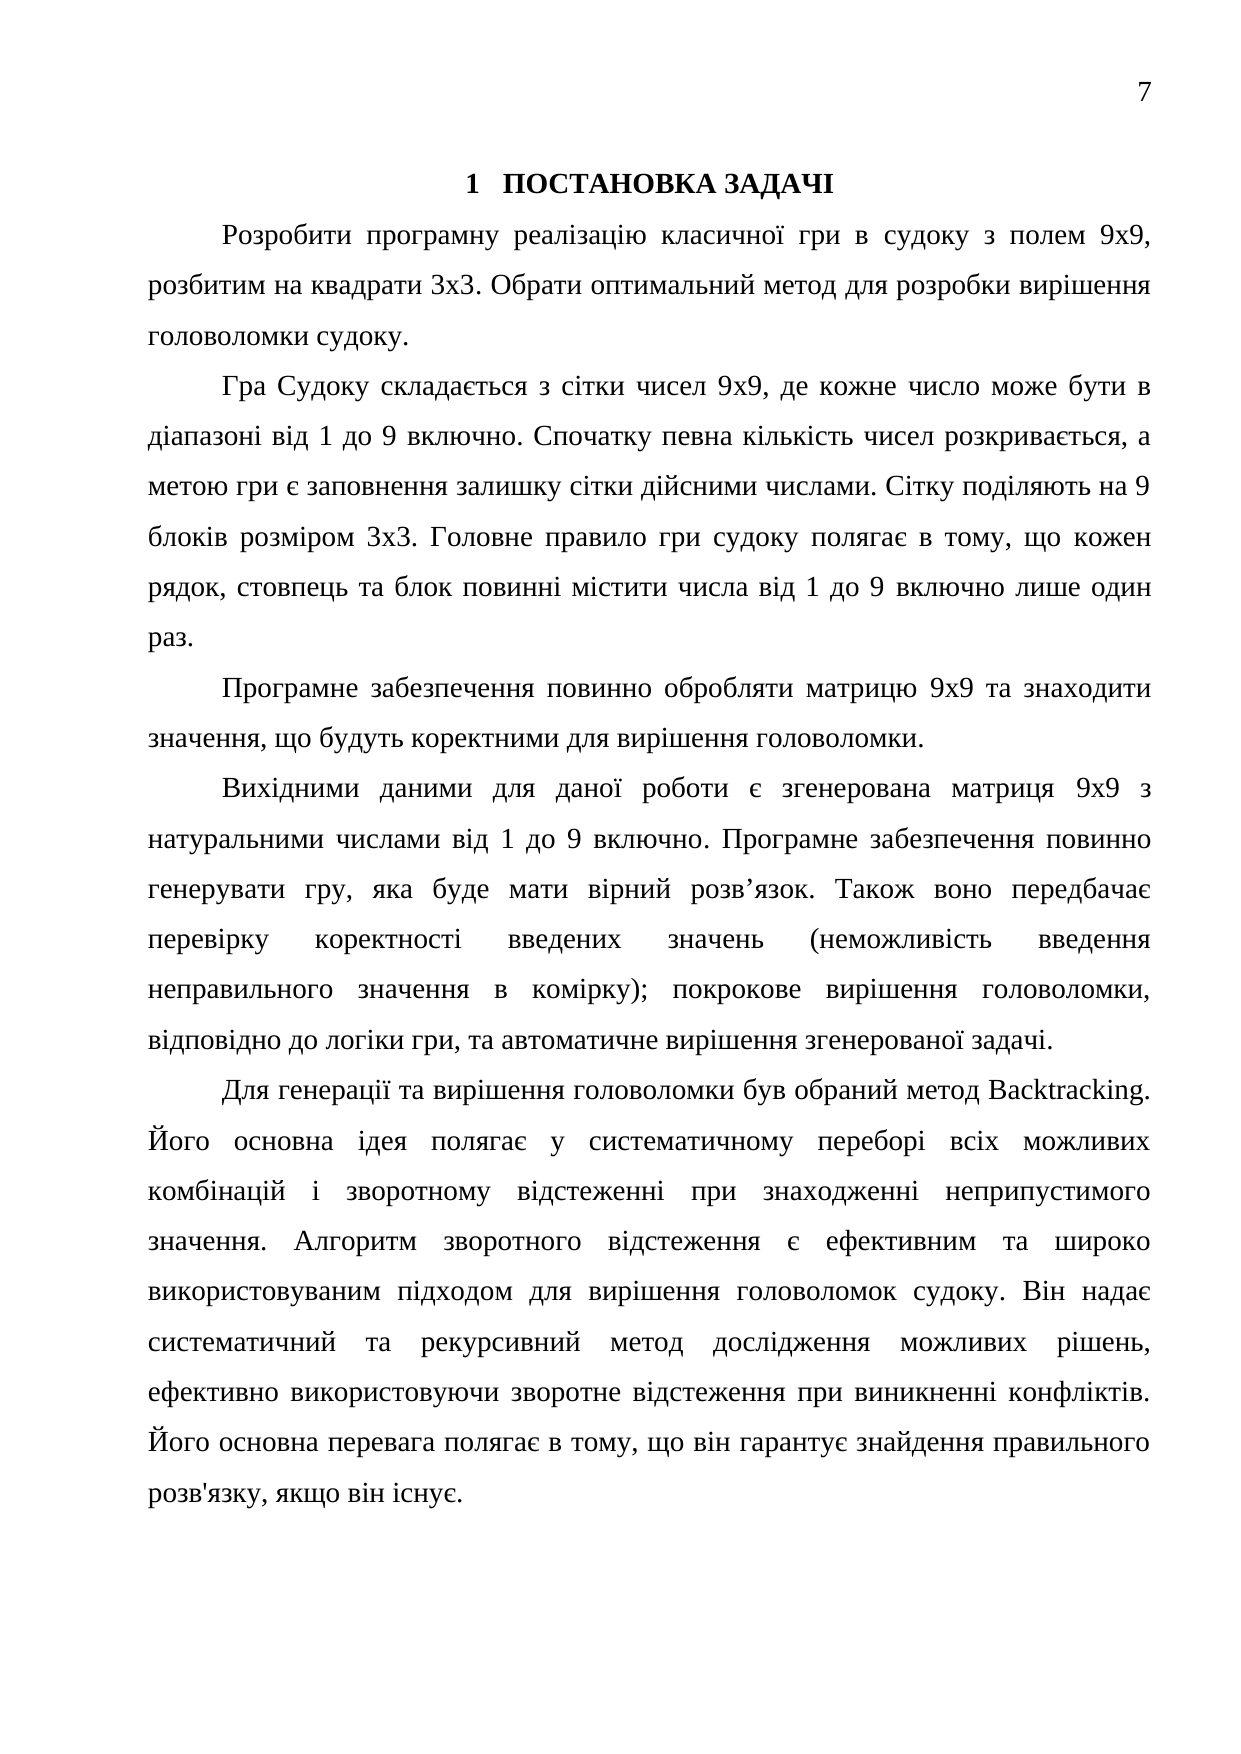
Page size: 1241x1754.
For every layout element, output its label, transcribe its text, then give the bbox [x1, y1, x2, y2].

text Вихідними даними для даної роботи є згенерована матриця 9х9 з натуральними числами від 1 до 9 включно. Програмне забезпечення повинно генерувати гру, яка буде мати вірний розв’язок. Також воно передбачає перевірку коректності введених значень (неможливість введення неправильного значення в комірку); покрокове вирішення головоломки, відповідно до логіки гри, та автоматичне вирішення згенерованої задачі. [148, 770, 1152, 1056]
text Гра Судоку складається з сітки чисел 9х9, де кожне число може бути в діапазоні від 1 до 9 включно. Спочатку певна кількість чисел розкривається, а метою гри є заповнення залишку сітки дійсними числами. Сітку поділяють на 9 блоків розміром 3х3. Головне правило гри судоку полягає в тому, що кожен рядок, стовпець та блок повинні містити числа від 1 до 9 включно лише один раз. [148, 368, 1152, 653]
subtitle Постановка задачі [148, 166, 1152, 199]
list Розробити програмну реалізацію класичної гри в судоку з полем 9х9, розбитим на квадрати 3х3. Обрати оптимальний метод для розробки вирішення головоломки судоку. [148, 217, 1152, 351]
text Для генерації та вирішення головоломки був обраний метод Вacktracking. Його основна ідея полягає у систематичному переборі всіх можливих комбінацій і зворотному відстеженні при знаходженні неприпустимого значення. Алгоритм зворотного відстеження є ефективним та широко використовуваним підходом для вирішення головоломок судоку. Він надає систематичний та рекурсивний метод дослідження можливих рішень, ефективно використовуючи зворотне відстеження при виникненні конфліктів. Його основна перевага полягає в тому, що він гарантує знайдення правильного розв'язку, якщо він існує. [148, 1072, 1152, 1508]
text Програмне забезпечення повинно обробляти матрицю 9х9 та знаходити значення, що будуть коректними для вирішення головоломки. [148, 670, 1152, 754]
